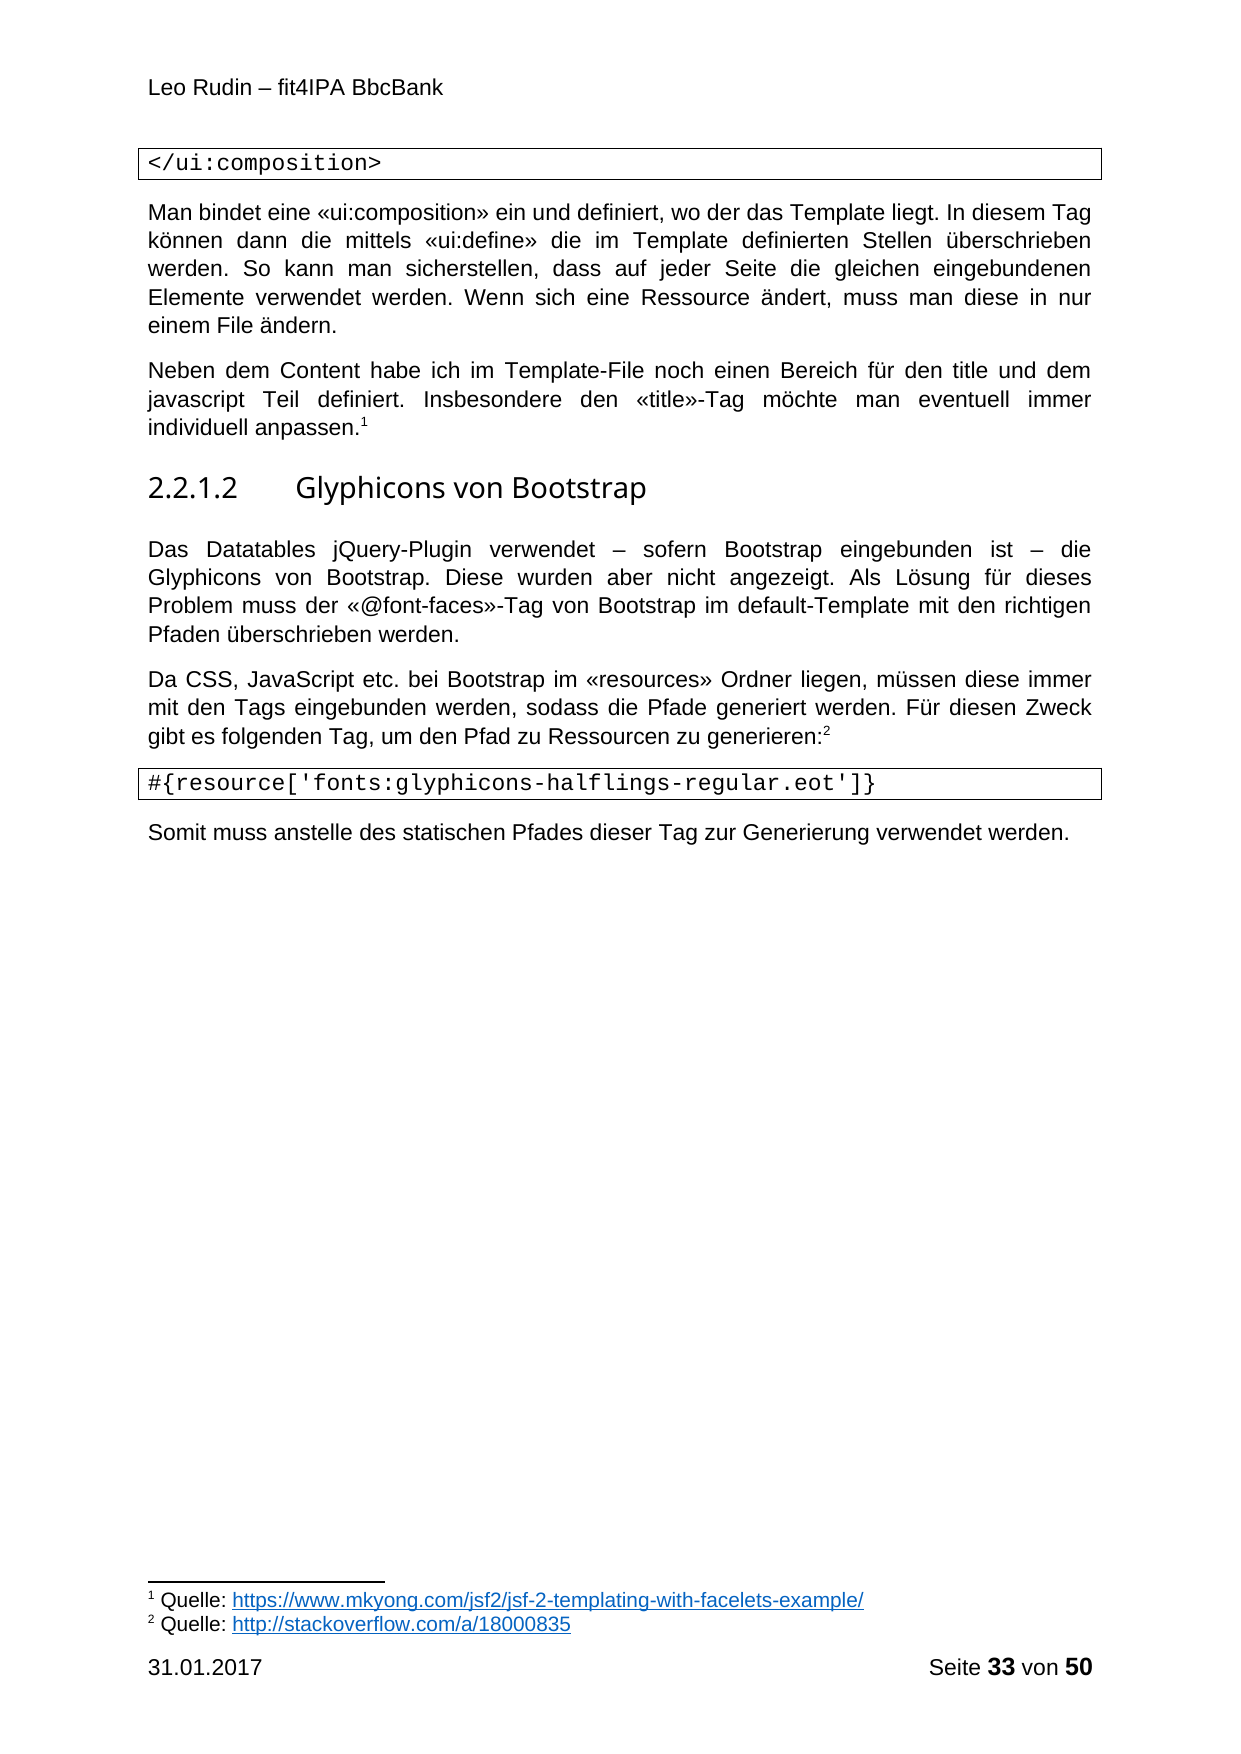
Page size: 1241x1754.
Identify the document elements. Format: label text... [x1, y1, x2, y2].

subtitle Glyphicons von Bootstrap [148, 468, 1092, 507]
text Man bindet eine «ui:composition» ein und definiert, wo der das Template liegt. In diesem Tag können dann die mittels «ui:define» die im Template definierten Stellen überschrieben werden. So kann man sicherstellen, dass auf jeder Seite die gleichen eingebundenen Elemente verwendet werden. Wenn sich eine Ressource ändert, muss man diese in nur einem File ändern. [148, 198, 1092, 339]
text Da CSS, JavaScript etc. bei Bootstrap im «resources» Ordner liegen, müssen diese immer mit den Tags eingebunden werden, sodass die Pfade generiert werden. Für diesen Zweck gibt es folgenden Tag, um den Pfad zu Ressourcen zu generieren: [148, 666, 1092, 749]
text Neben dem Content habe ich im Template-File noch einen Bereich für den title und dem javascript Teil definiert. Insbesondere den «title»-Tag möchte man eventuell immer individuell anpassen. [148, 357, 1092, 441]
text Somit muss anstelle des statischen Pfades dieser Tag zur Generierung verwendet werden. [148, 819, 1092, 845]
text </ui:composition> [139, 149, 1101, 179]
text #{resource['fonts:glyphicons-halflings-regular.eot']} [139, 769, 1101, 799]
text Das Datatables jQuery-Plugin verwendet – sofern Bootstrap eingebunden ist – die Glyphicons von Bootstrap. Diese wurden aber nicht angezeigt. Als Lösung für dieses Problem muss der «@font-faces»-Tag von Bootstrap im default-Template mit den richtigen Pfaden überschrieben werden. [148, 536, 1092, 647]
